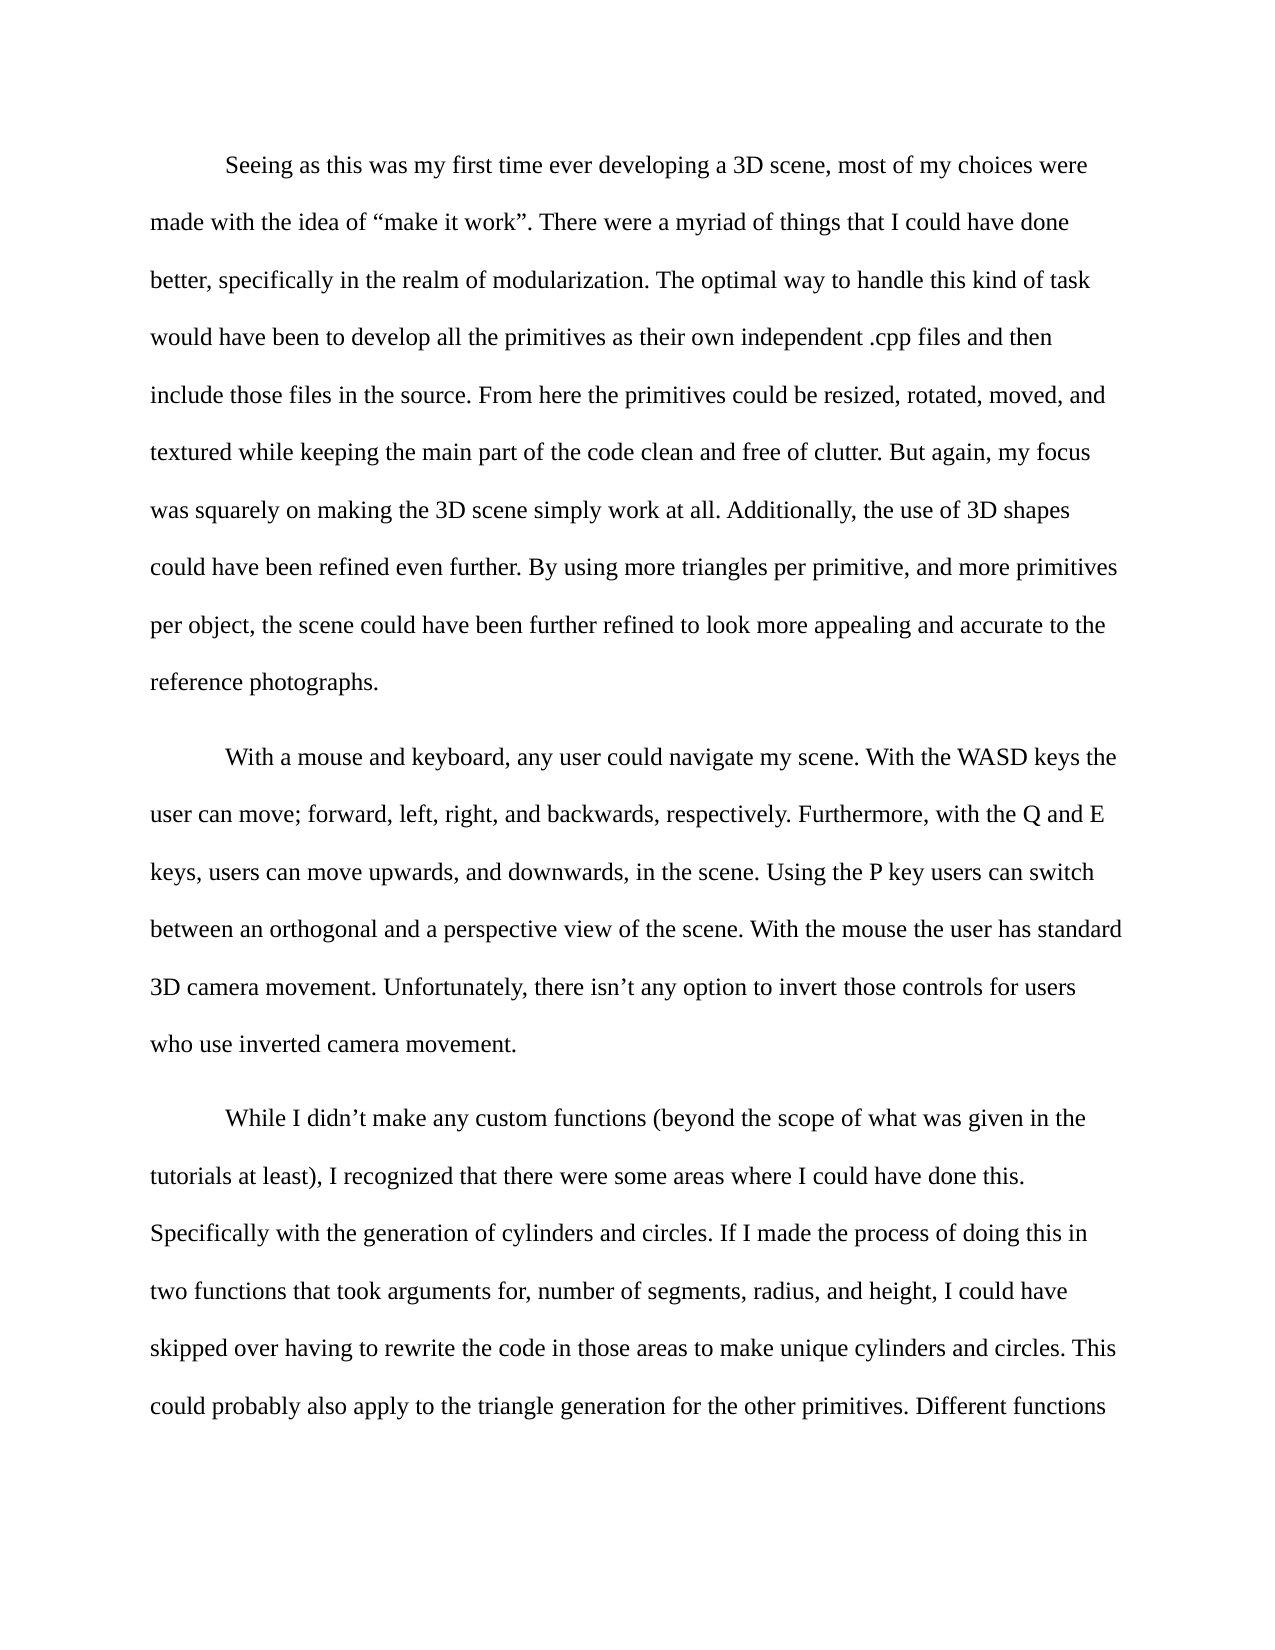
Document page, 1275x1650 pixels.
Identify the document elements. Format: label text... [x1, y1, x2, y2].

text With a mouse and keyboard, any user could navigate my scene. With the WASD keys the user can move; forward, left, right, and backwards, respectively. Furthermore, with the Q and E keys, users can move upwards, and downwards, in the scene. Using the P key users can switch between an orthogonal and a perspective view of the scene. With the mouse the user has standard 3D camera movement. Unfortunately, there isn’t any option to invert those controls for users who use inverted camera movement. [150, 742, 1125, 1058]
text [150, 1103, 1125, 1419]
text Seeing as this was my first time ever developing a 3D scene, most of my choices were made with the idea of “make it work”. There were a myriad of things that I could have done better, specifically in the realm of modularization. The optimal way to handle this kind of task would have been to develop all the primitives as their own independent .cpp files and then include those files in the source. From here the primitives could be resized, rotated, moved, and textured while keeping the main part of the code clean and free of clutter. But again, my focus was squarely on making the 3D scene simply work at all. Additionally, the use of 3D shapes could have been refined even further. By using more triangles per primitive, and more primitives per object, the scene could have been further refined to look more appealing and accurate to the reference photographs. [150, 150, 1125, 696]
